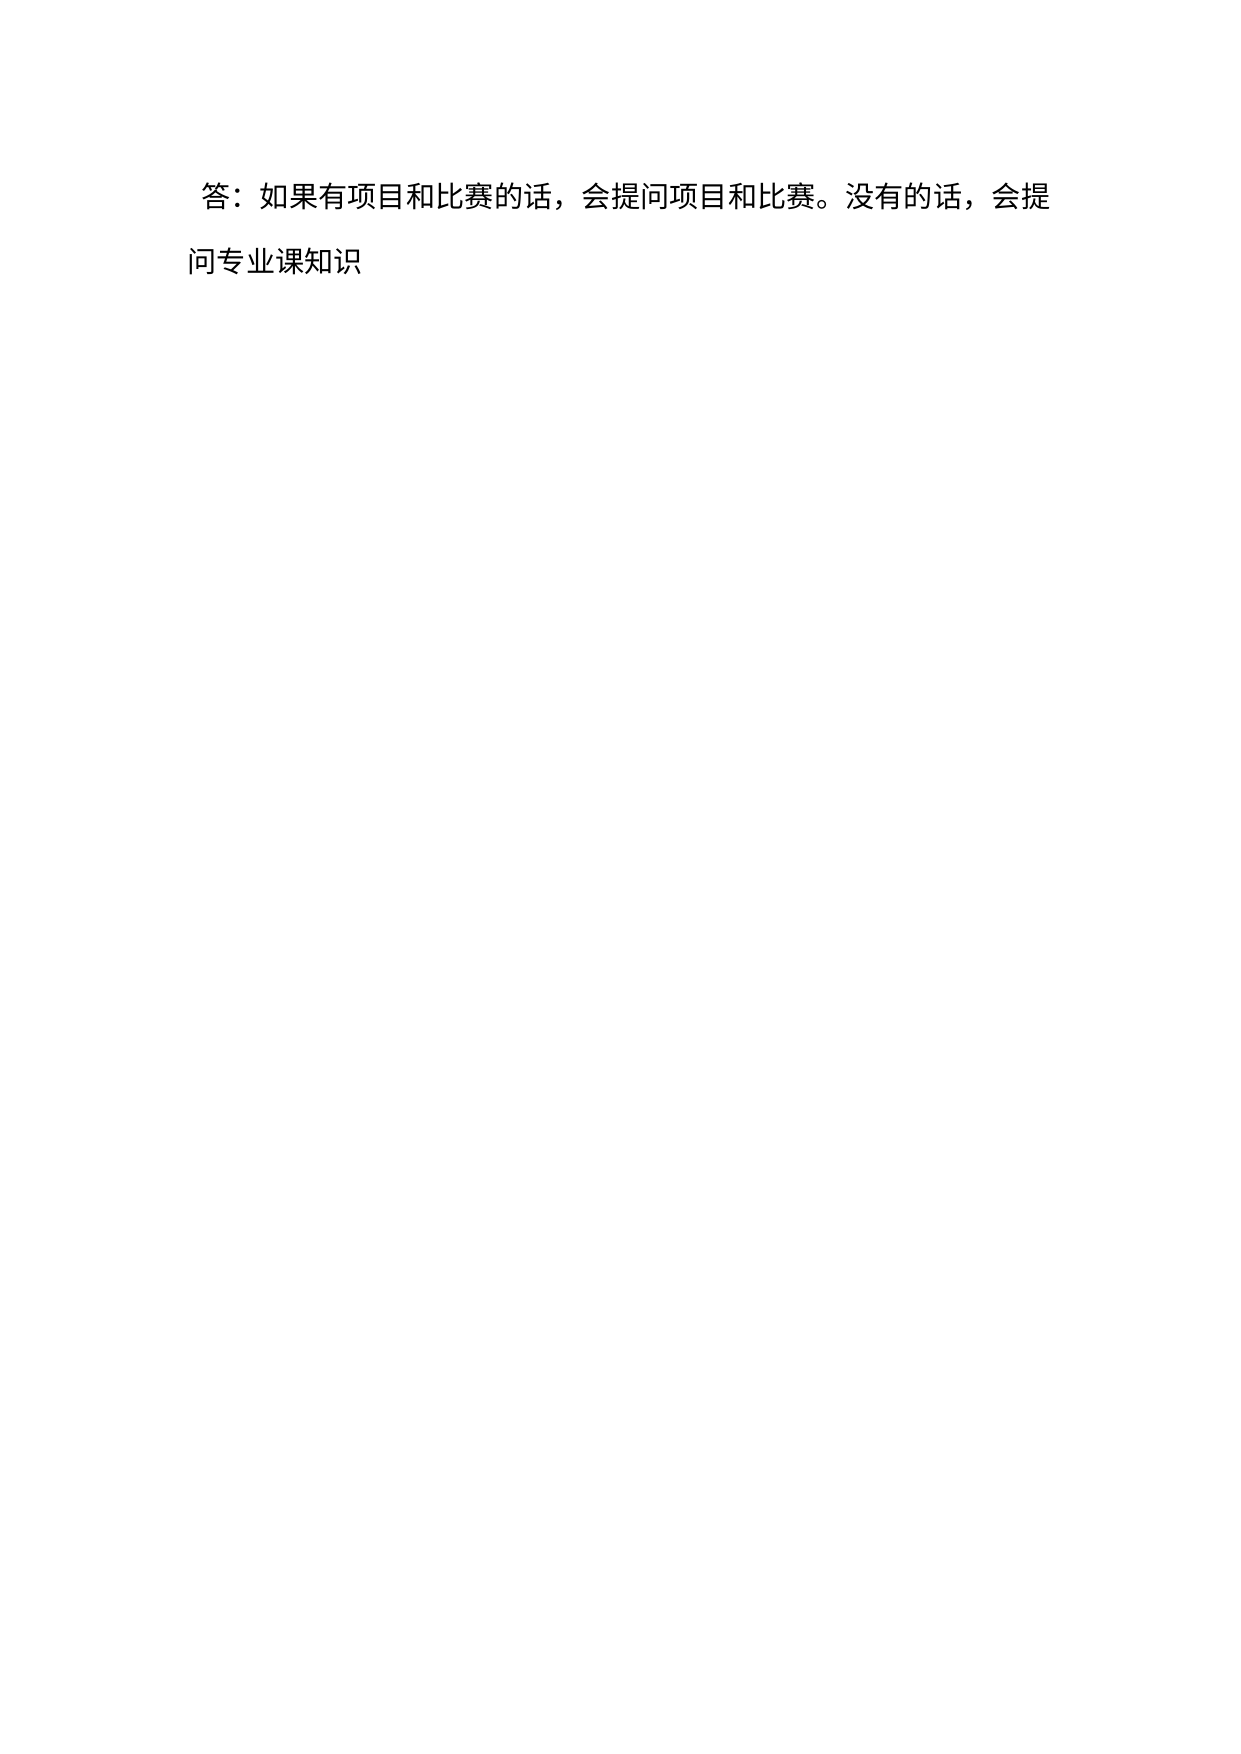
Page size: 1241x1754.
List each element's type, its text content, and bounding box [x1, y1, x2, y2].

list 答：如果有项目和比赛的话，会提问项目和比赛。没有的话，会提问专业课知识 [187, 162, 1053, 292]
